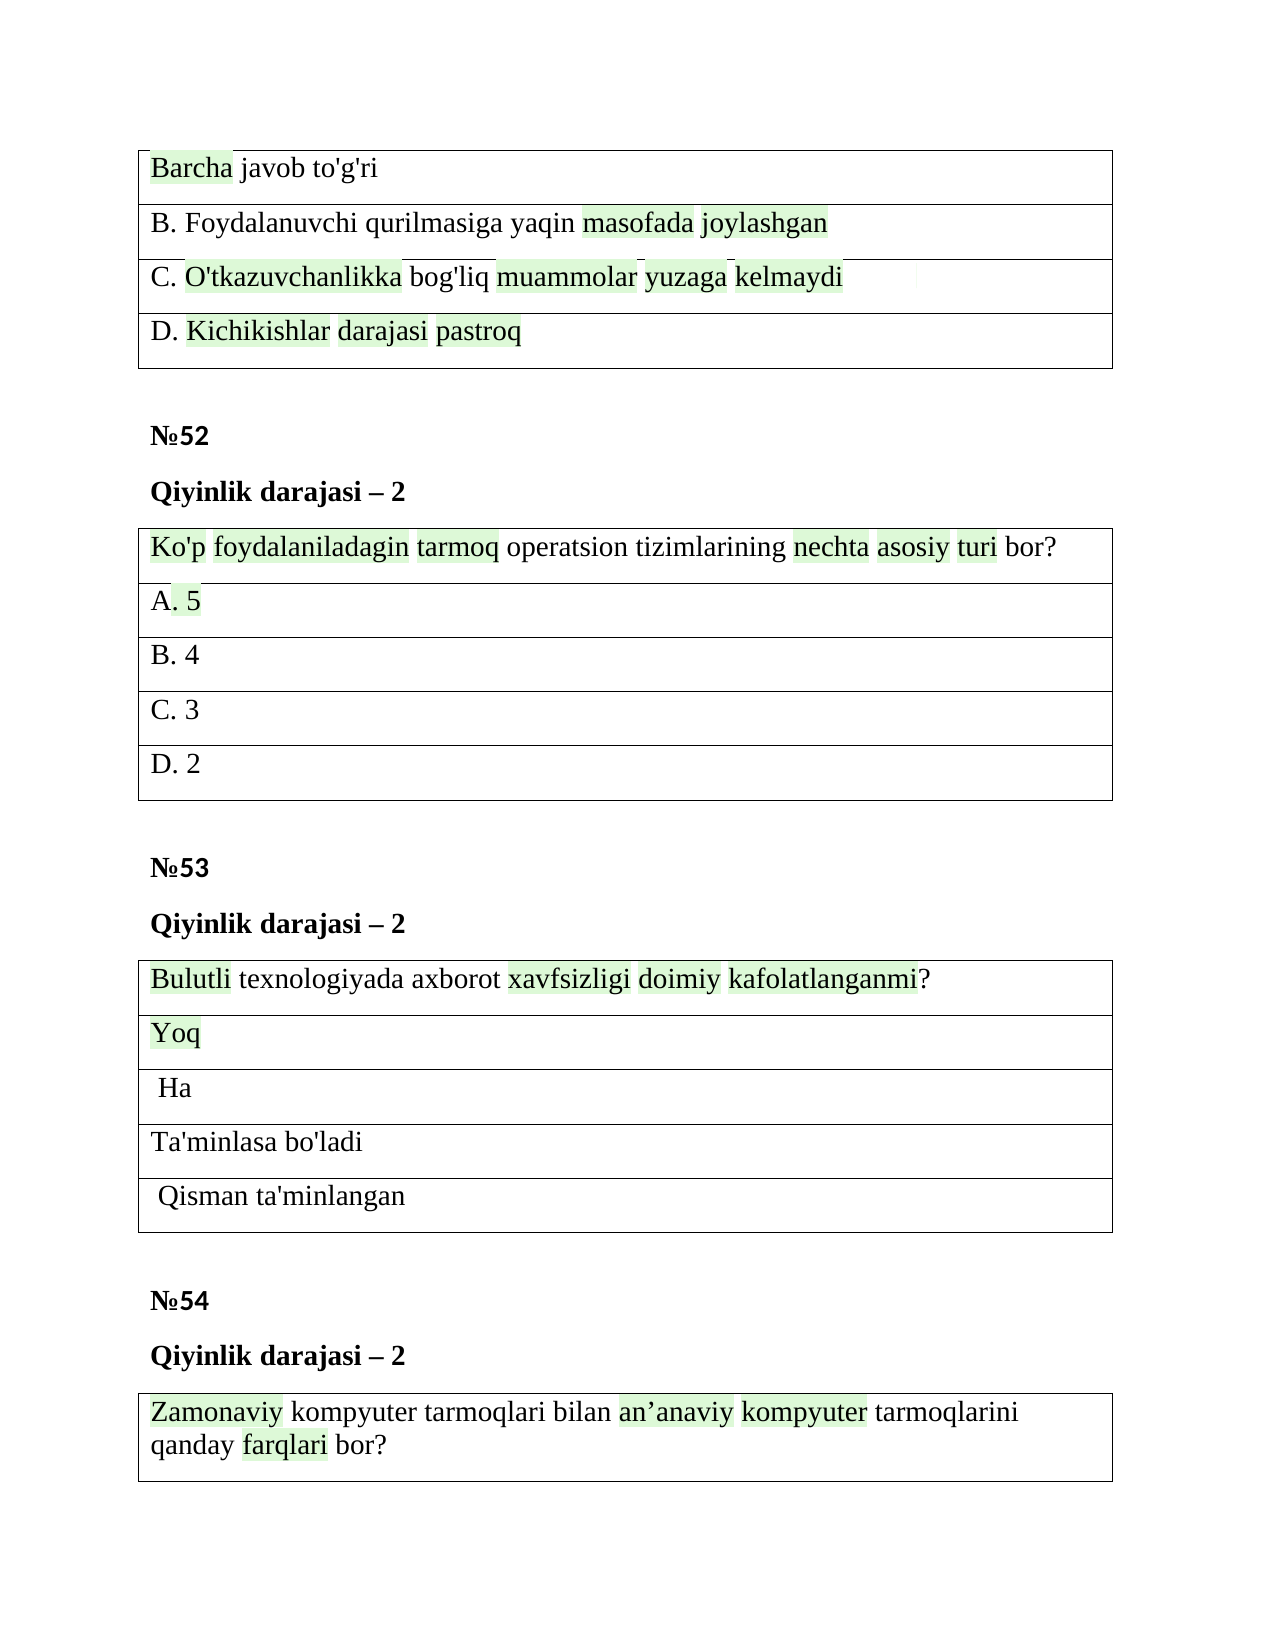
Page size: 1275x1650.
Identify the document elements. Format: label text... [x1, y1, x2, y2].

table_header Barcha javob to'g'ri [139, 151, 1112, 204]
text №53 [150, 849, 1125, 885]
table_cell Ta'minlasa bo'ladi [139, 1125, 1112, 1178]
table_cell Qisman ta'minlangan [139, 1179, 1112, 1232]
table_cell B. 4 [139, 638, 1112, 691]
table_cell C. O'tkazuvchanlikka bog'liq muammolar yuzaga kelmaydi [139, 260, 1112, 313]
table_cell Yoq [139, 1016, 1112, 1069]
table_cell Ha [139, 1070, 1112, 1123]
table_header Ko'p foydalaniladagin tarmoq operatsion tizimlarining nechta asosiy turi bor? [139, 529, 1112, 582]
text Qiyinlik darajasi – 2 [150, 474, 1125, 507]
table_cell A. 5 [139, 584, 1112, 637]
text №52 [150, 417, 1125, 453]
table_cell D. Kichikishlar darajasi pastroq [139, 314, 1112, 367]
table_cell C. 3 [139, 692, 1112, 745]
table_header Zamonaviy kompyuter tarmoqlari bilan an’anaviy kompyuter tarmoqlarini qanday farqlari bor? [139, 1394, 1112, 1481]
table_header Bulutli texnologiyada axborot xavfsizligi doimiy kafolatlanganmi? [139, 961, 1112, 1015]
table_cell B. Foydalanuvchi qurilmasiga yaqin masofada joylashgan [139, 205, 1112, 259]
text №54 [150, 1282, 1125, 1318]
table_cell D. 2 [139, 746, 1112, 800]
text Qiyinlik darajasi – 2 [150, 1338, 1125, 1372]
text Qiyinlik darajasi – 2 [150, 906, 1125, 939]
